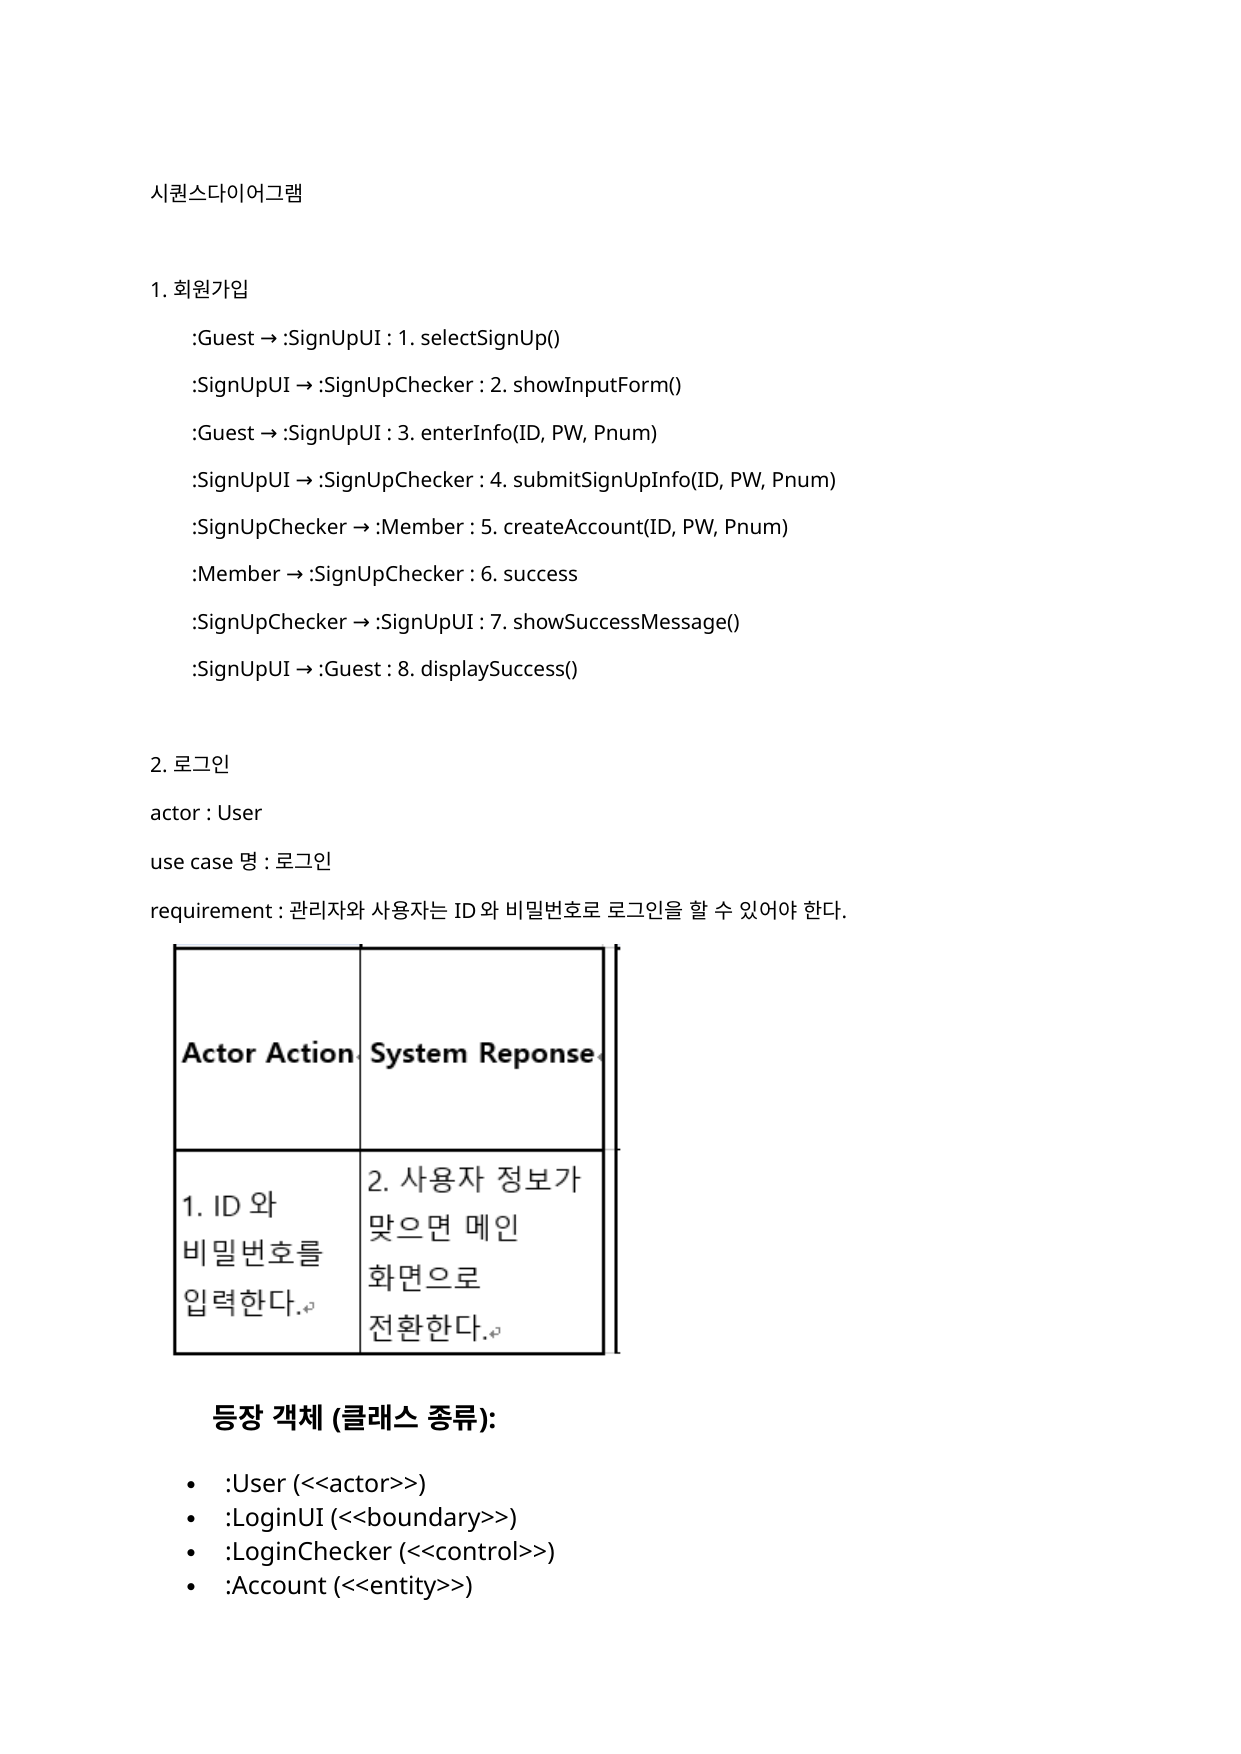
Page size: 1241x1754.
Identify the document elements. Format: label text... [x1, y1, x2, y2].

text requirement : 관리자와 사용자는 ID와 비밀번호로 로그인을 할 수 있어야 한다. [150, 895, 1090, 925]
text :SignUpUI → :SignUpChecker : 4. submitSignUpInfo(ID, PW, Pnum) [192, 465, 1090, 493]
text :Guest → :SignUpUI : 3. enterInfo(ID, PW, Pnum) [192, 418, 1090, 446]
list :Account (<<entity>>) [187, 1568, 1090, 1602]
list :User (<<actor>>) [187, 1466, 1090, 1500]
text 1. 회원가입 [150, 274, 1090, 304]
text :SignUpUI → :Guest : 8. displaySuccess() [192, 654, 1090, 683]
text use case 명 : 로그인 [150, 845, 1090, 876]
text 등장 객체 (클래스 종류): [212, 1396, 1090, 1437]
list :LoginChecker (<<control>>) [187, 1534, 1090, 1568]
text :SignUpChecker → :SignUpUI : 7. showSuccessMessage() [192, 607, 1090, 635]
text :Guest → :SignUpUI : 1. selectSignUp() [192, 323, 1090, 352]
text :SignUpChecker → :Member : 5. createAccount(ID, PW, Pnum) [192, 512, 1090, 541]
text :SignUpUI → :SignUpChecker : 2. showInputForm() [192, 370, 1090, 399]
text :Member → :SignUpChecker : 6. success [192, 559, 1090, 588]
text 시퀀스다이어그램 [150, 177, 1090, 207]
text 2. 로그인 [150, 749, 1090, 779]
picture [150, 944, 621, 1365]
list :LoginUI (<<boundary>>) [187, 1500, 1090, 1534]
text actor : User [150, 798, 1090, 827]
